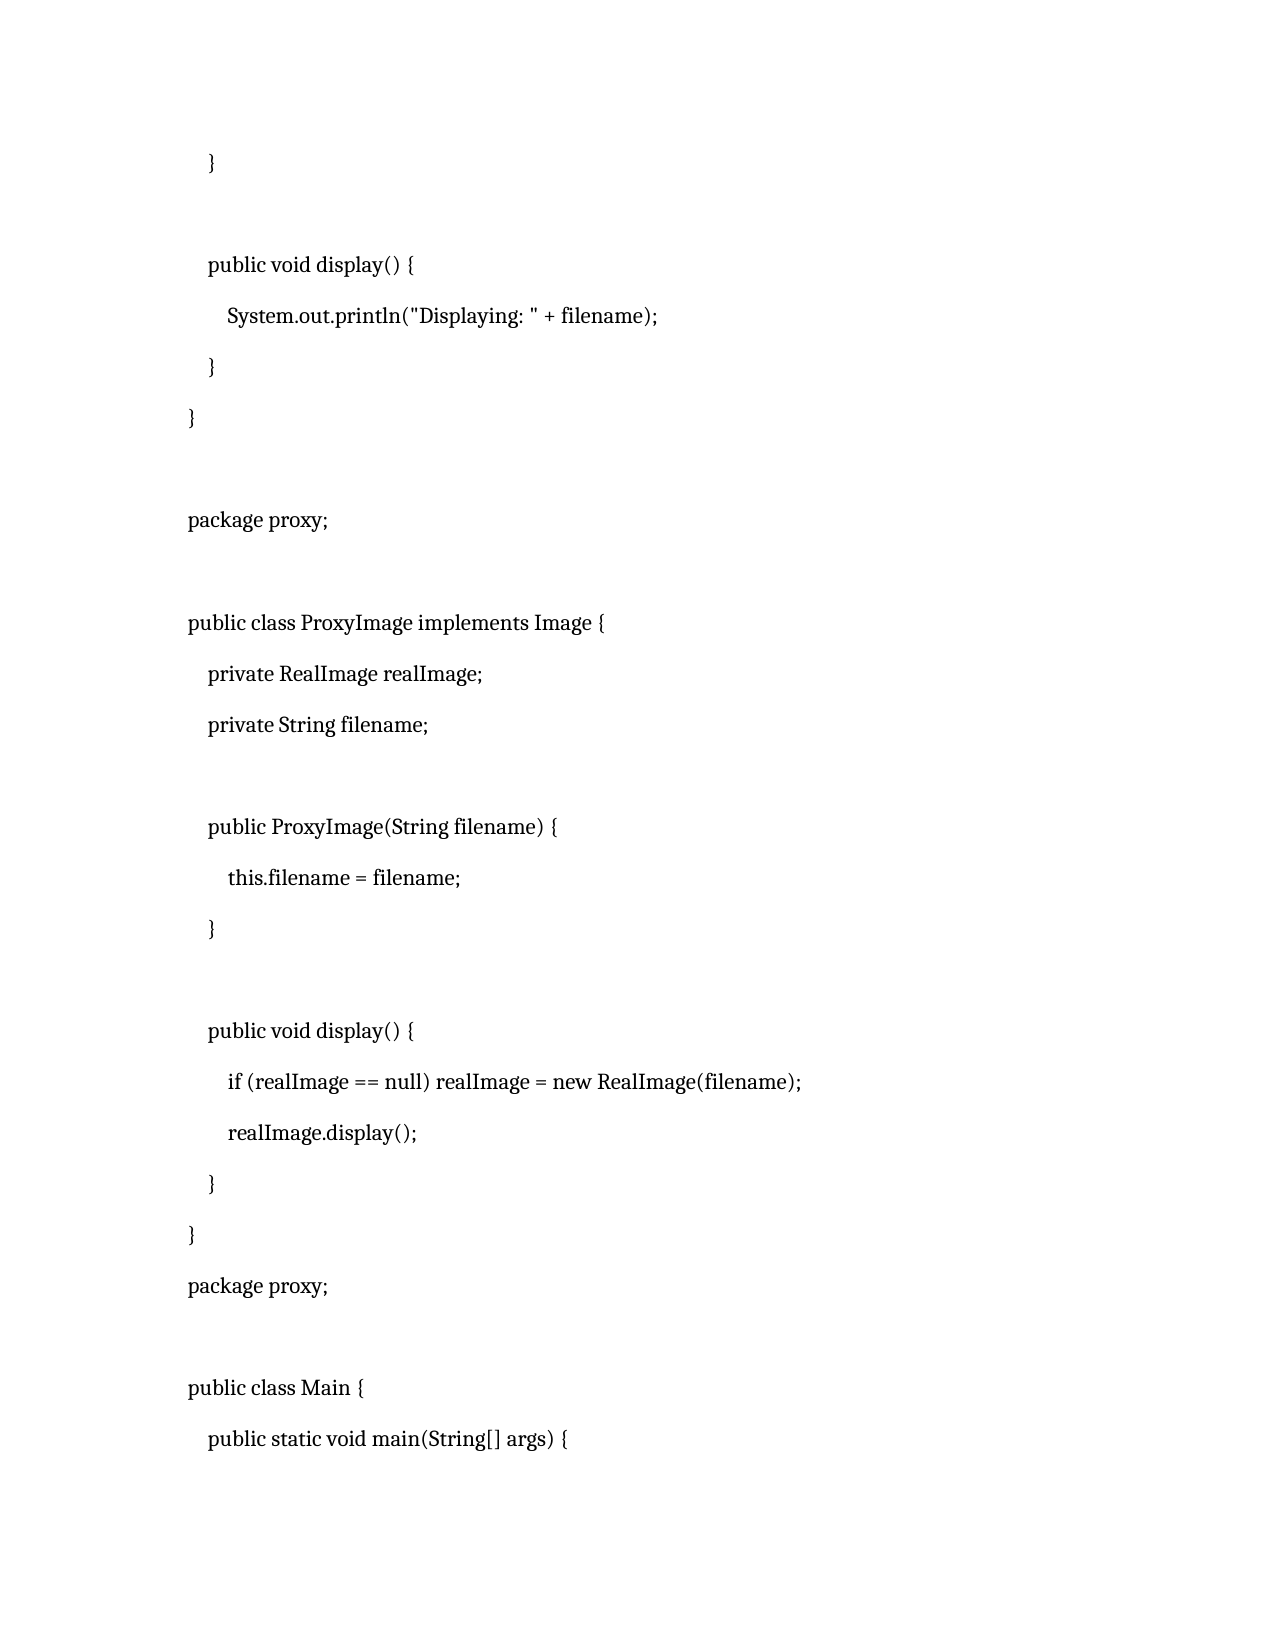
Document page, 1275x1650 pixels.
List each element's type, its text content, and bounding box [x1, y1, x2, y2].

text public static void main(String[] args) { [187, 1426, 1087, 1452]
text } [187, 1222, 1087, 1248]
text } [187, 405, 1087, 432]
text } [187, 1171, 1087, 1197]
text public class ProxyImage implements Image { [187, 609, 1087, 636]
text this.filename = filename; [187, 864, 1087, 891]
text public ProxyImage(String filename) { [187, 813, 1087, 840]
text if (realImage == null) realImage = new RealImage(filename); [187, 1069, 1087, 1095]
text } [187, 916, 1087, 942]
text public void display() { [187, 252, 1087, 278]
text } [187, 150, 1087, 176]
text package proxy; [187, 507, 1087, 534]
text public class Main { [187, 1375, 1087, 1401]
text } [187, 354, 1087, 381]
text public void display() { [187, 1018, 1087, 1044]
text System.out.println("Displaying: " + filename); [187, 303, 1087, 329]
text private RealImage realImage; [187, 660, 1087, 687]
text private String filename; [187, 711, 1087, 738]
text package proxy; [187, 1273, 1087, 1299]
text realImage.display(); [187, 1120, 1087, 1146]
